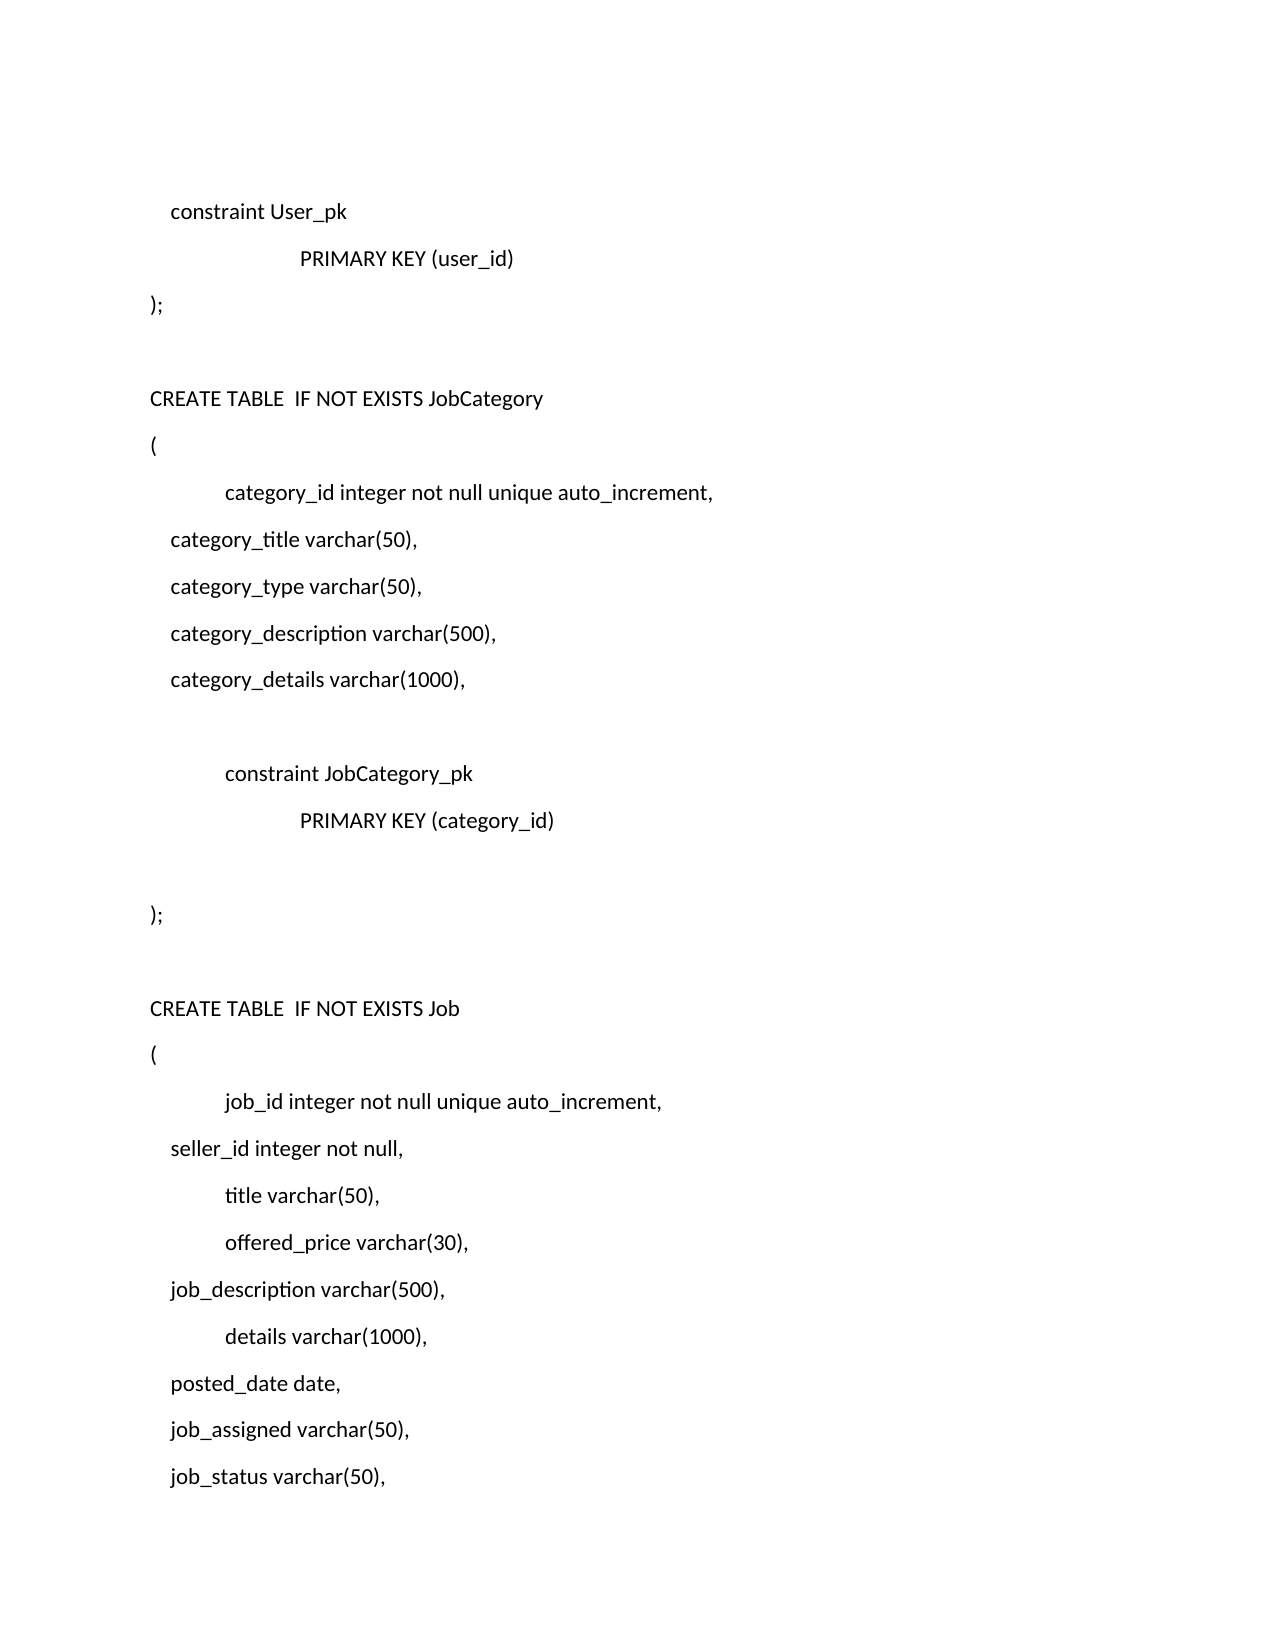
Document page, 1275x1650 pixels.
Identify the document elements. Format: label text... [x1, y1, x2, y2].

text job_assigned varchar(50), [150, 1416, 1125, 1444]
text category_details varchar(1000), [150, 666, 1125, 694]
text offered_price varchar(30), [150, 1228, 1125, 1256]
text ); [150, 900, 1125, 928]
text category_id integer not null unique auto_increment, [150, 478, 1125, 506]
text job_status varchar(50), [150, 1462, 1125, 1491]
text job_id integer not null unique auto_increment, [150, 1087, 1125, 1116]
text seller_id integer not null, [150, 1134, 1125, 1162]
text ( [150, 431, 1125, 459]
text CREATE TABLE IF NOT EXISTS Job [150, 994, 1125, 1022]
text job_description varchar(500), [150, 1275, 1125, 1303]
text category_description varchar(500), [150, 619, 1125, 647]
text ); [150, 291, 1125, 319]
text category_type varchar(50), [150, 572, 1125, 600]
text category_title varchar(50), [150, 525, 1125, 553]
text posted_date date, [150, 1369, 1125, 1397]
text details varchar(1000), [150, 1322, 1125, 1350]
text PRIMARY KEY (category_id) [150, 806, 1125, 834]
text constraint JobCategory_pk [150, 759, 1125, 787]
text constraint User_pk [150, 197, 1125, 225]
text PRIMARY KEY (user_id) [150, 244, 1125, 272]
text CREATE TABLE IF NOT EXISTS JobCategory [150, 384, 1125, 412]
text title varchar(50), [150, 1181, 1125, 1209]
text ( [150, 1041, 1125, 1069]
